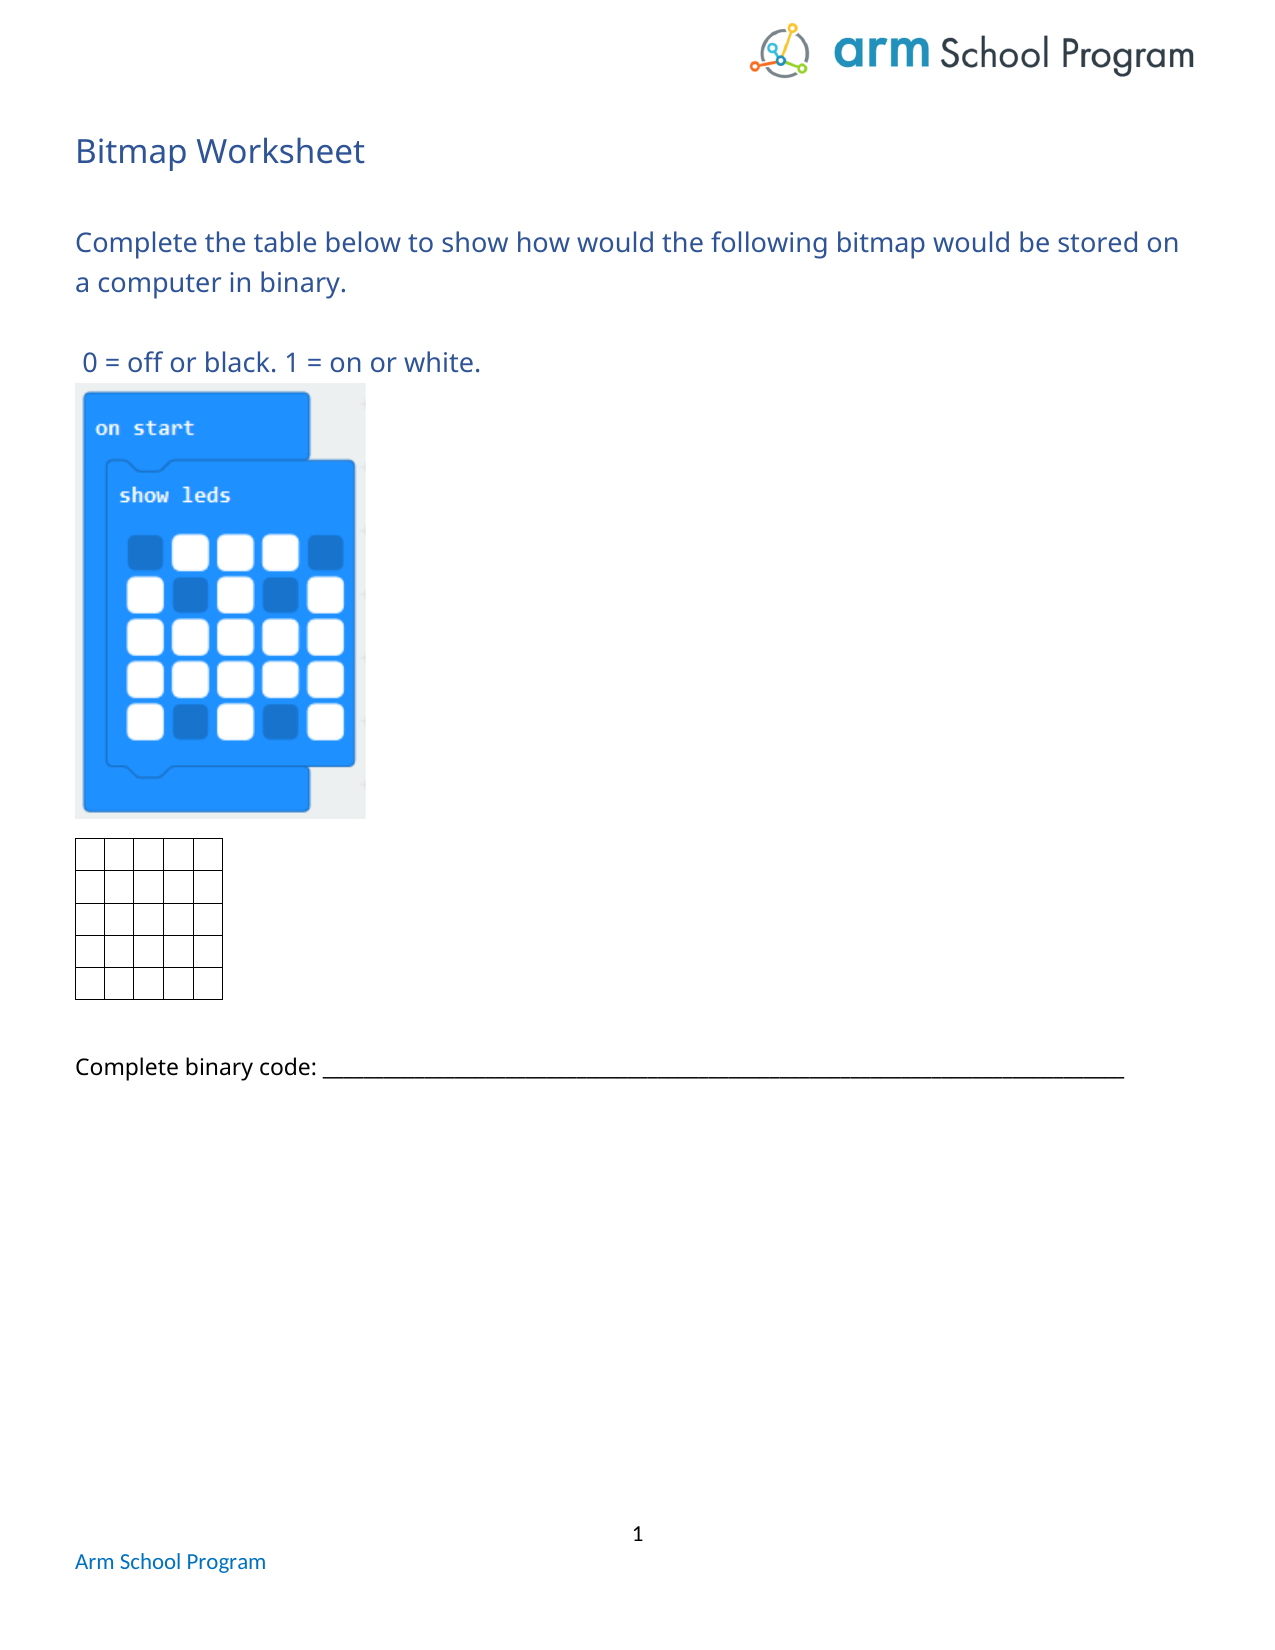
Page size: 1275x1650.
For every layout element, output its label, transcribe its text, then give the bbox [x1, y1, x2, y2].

table_cell [134, 904, 163, 935]
table_cell [76, 871, 104, 902]
picture [75, 383, 366, 819]
subtitle Complete the table below to show how would the following bitmap would be stored on a computer in binary. 0 = off or black. 1 = on or white. [75, 224, 1200, 380]
table_cell [76, 968, 104, 999]
table_cell [164, 904, 193, 935]
table_cell [134, 936, 163, 967]
table_cell [164, 936, 193, 967]
table_cell [194, 871, 222, 902]
table_cell [164, 871, 193, 902]
table_cell [194, 936, 222, 967]
table_header [164, 839, 193, 870]
table_header [76, 839, 104, 870]
table_cell [164, 968, 193, 999]
table_cell [76, 936, 104, 967]
table_cell [76, 904, 104, 935]
table_cell [105, 968, 133, 999]
table_cell [105, 871, 133, 902]
table_cell [105, 904, 133, 935]
table_cell [194, 968, 222, 999]
table_cell [134, 968, 163, 999]
table_header [194, 839, 222, 870]
text Complete binary code: _______________________________________________________________________________ [75, 1051, 1200, 1082]
table_cell [134, 871, 163, 902]
table_header [134, 839, 163, 870]
table_cell [105, 936, 133, 967]
subtitle Bitmap Worksheet [75, 128, 1200, 173]
table_header [105, 839, 133, 870]
picture [743, 18, 1197, 82]
table_cell [194, 904, 222, 935]
